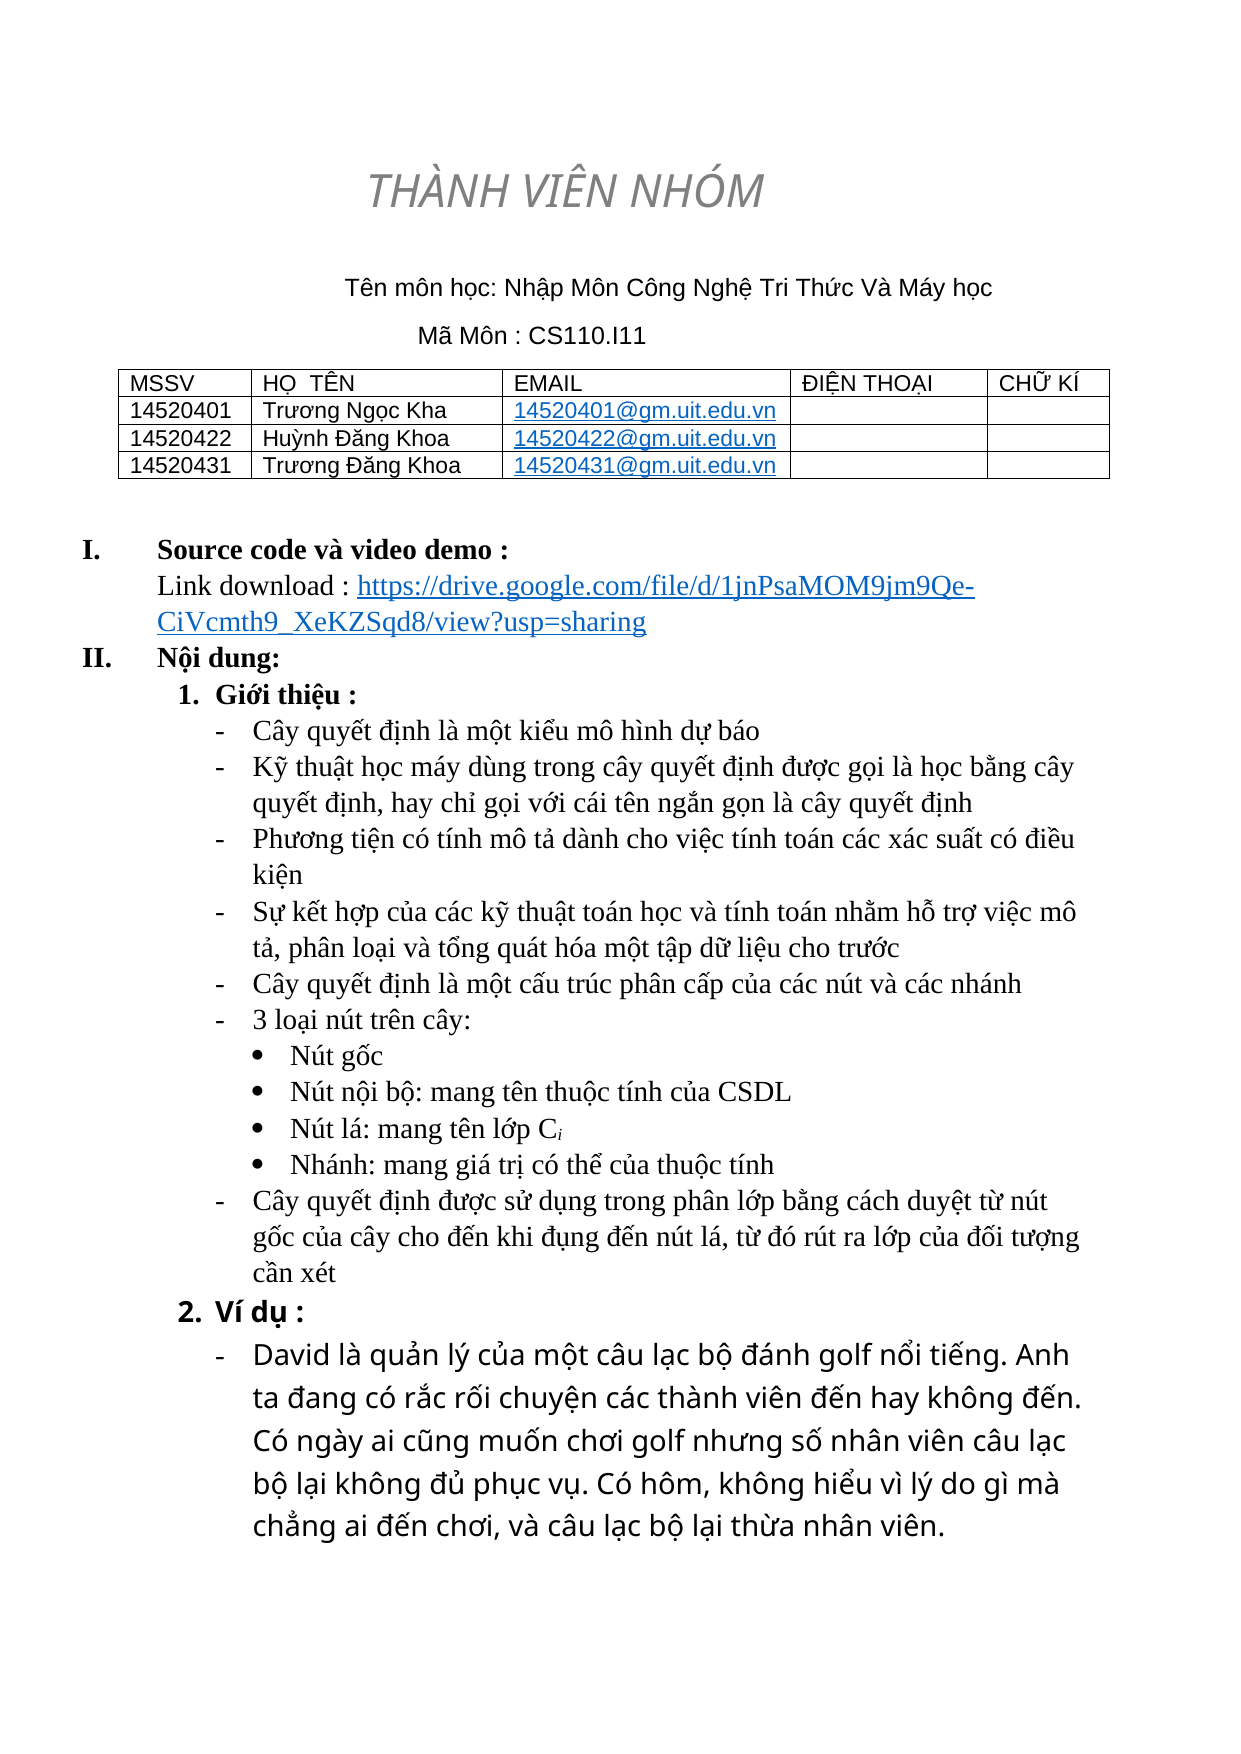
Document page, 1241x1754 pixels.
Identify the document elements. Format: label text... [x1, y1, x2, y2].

list Sự kết hợp của các kỹ thuật toán học và tính toán nhằm hỗ trợ việc mô tả, phân loại và tổng quát hóa một tập dữ liệu cho trước [215, 894, 1090, 963]
table_cell [791, 452, 987, 478]
list Nhánh: mang giá trị có thể của thuộc tính [252, 1147, 1090, 1181]
table_cell [791, 425, 987, 451]
table_header EMAIL [503, 370, 790, 396]
table_cell [791, 397, 987, 423]
table_cell 14520401 [119, 397, 251, 423]
table_cell Huỳnh Đăng Khoa [252, 425, 502, 451]
list Nút lá: mang tên lớp Ci [252, 1111, 1090, 1144]
list 3 loại nút trên cây: [215, 1002, 1090, 1036]
table_header CHỮ KÍ [988, 370, 1109, 396]
list Ví dụ : [177, 1292, 1090, 1331]
table_cell [988, 452, 1109, 478]
table_header MSSV [119, 370, 251, 396]
list Cây quyết định là một cấu trúc phân cấp của các nút và các nhánh [215, 966, 1090, 999]
list Link download : https://drive.google.com/file/d/1jnPsaMOM9jm9Qe-CiVcmth9_XeKZSqd8/view?usp=sharing [157, 568, 1090, 638]
table_cell Trương Ngọc Kha [252, 397, 502, 423]
table_cell Trương Đăng Khoa [252, 452, 502, 478]
table_cell 14520431@gm.uit.edu.vn [503, 452, 790, 478]
text Mã Môn : CS110.I11 [44, 321, 1090, 350]
table_header HỌ TÊN [252, 370, 502, 396]
table_cell [988, 397, 1109, 423]
table_cell 14520401@gm.uit.edu.vn [503, 397, 790, 423]
list Cây quyết định là một kiểu mô hình dự báo [215, 713, 1090, 746]
list Nội dung: [82, 641, 1090, 674]
subtitle THÀNH VIÊN NHÓM [44, 158, 1090, 221]
text Tên môn học: Nhập Môn Công Nghệ Tri Thức Và Máy học [44, 273, 1090, 302]
list Cây quyết định được sử dụng trong phân lớp bằng cách duyệt từ nút gốc của cây cho đến khi đụng đến nút lá, từ đó rút ra lớp của đối tượng cần xét [215, 1183, 1090, 1289]
list Kỹ thuật học máy dùng trong cây quyết định được gọi là học bằng cây quyết định, hay chỉ gọi với cái tên ngắn gọn là cây quyết định [215, 749, 1090, 819]
list Source code và video demo : [82, 532, 1090, 566]
table_cell 14520422 [119, 425, 251, 451]
list David là quản lý của một câu lạc bộ đánh golf nổi tiếng. Anh ta đang có rắc rối chuyện các thành viên đến hay không đến. Có ngày ai cũng muốn chơi golf nhưng số nhân viên câu lạc bộ lại không đủ phục vụ. Có hôm, không hiểu vì lý do gì mà chẳng ai đến chơi, và câu lạc bộ lại thừa nhân viên. [215, 1334, 1090, 1545]
table_cell [988, 425, 1109, 451]
list Phương tiện có tính mô tả dành cho việc tính toán các xác suất có điều kiện [215, 821, 1090, 891]
list Nút nội bộ: mang tên thuộc tính của CSDL [252, 1074, 1090, 1108]
list Giới thiệu : [177, 677, 1090, 710]
table_cell 14520422@gm.uit.edu.vn [503, 425, 790, 451]
list Nút gốc [252, 1038, 1090, 1072]
table_cell 14520431 [119, 452, 251, 478]
table_header ĐIỆN THOẠI [791, 370, 987, 396]
